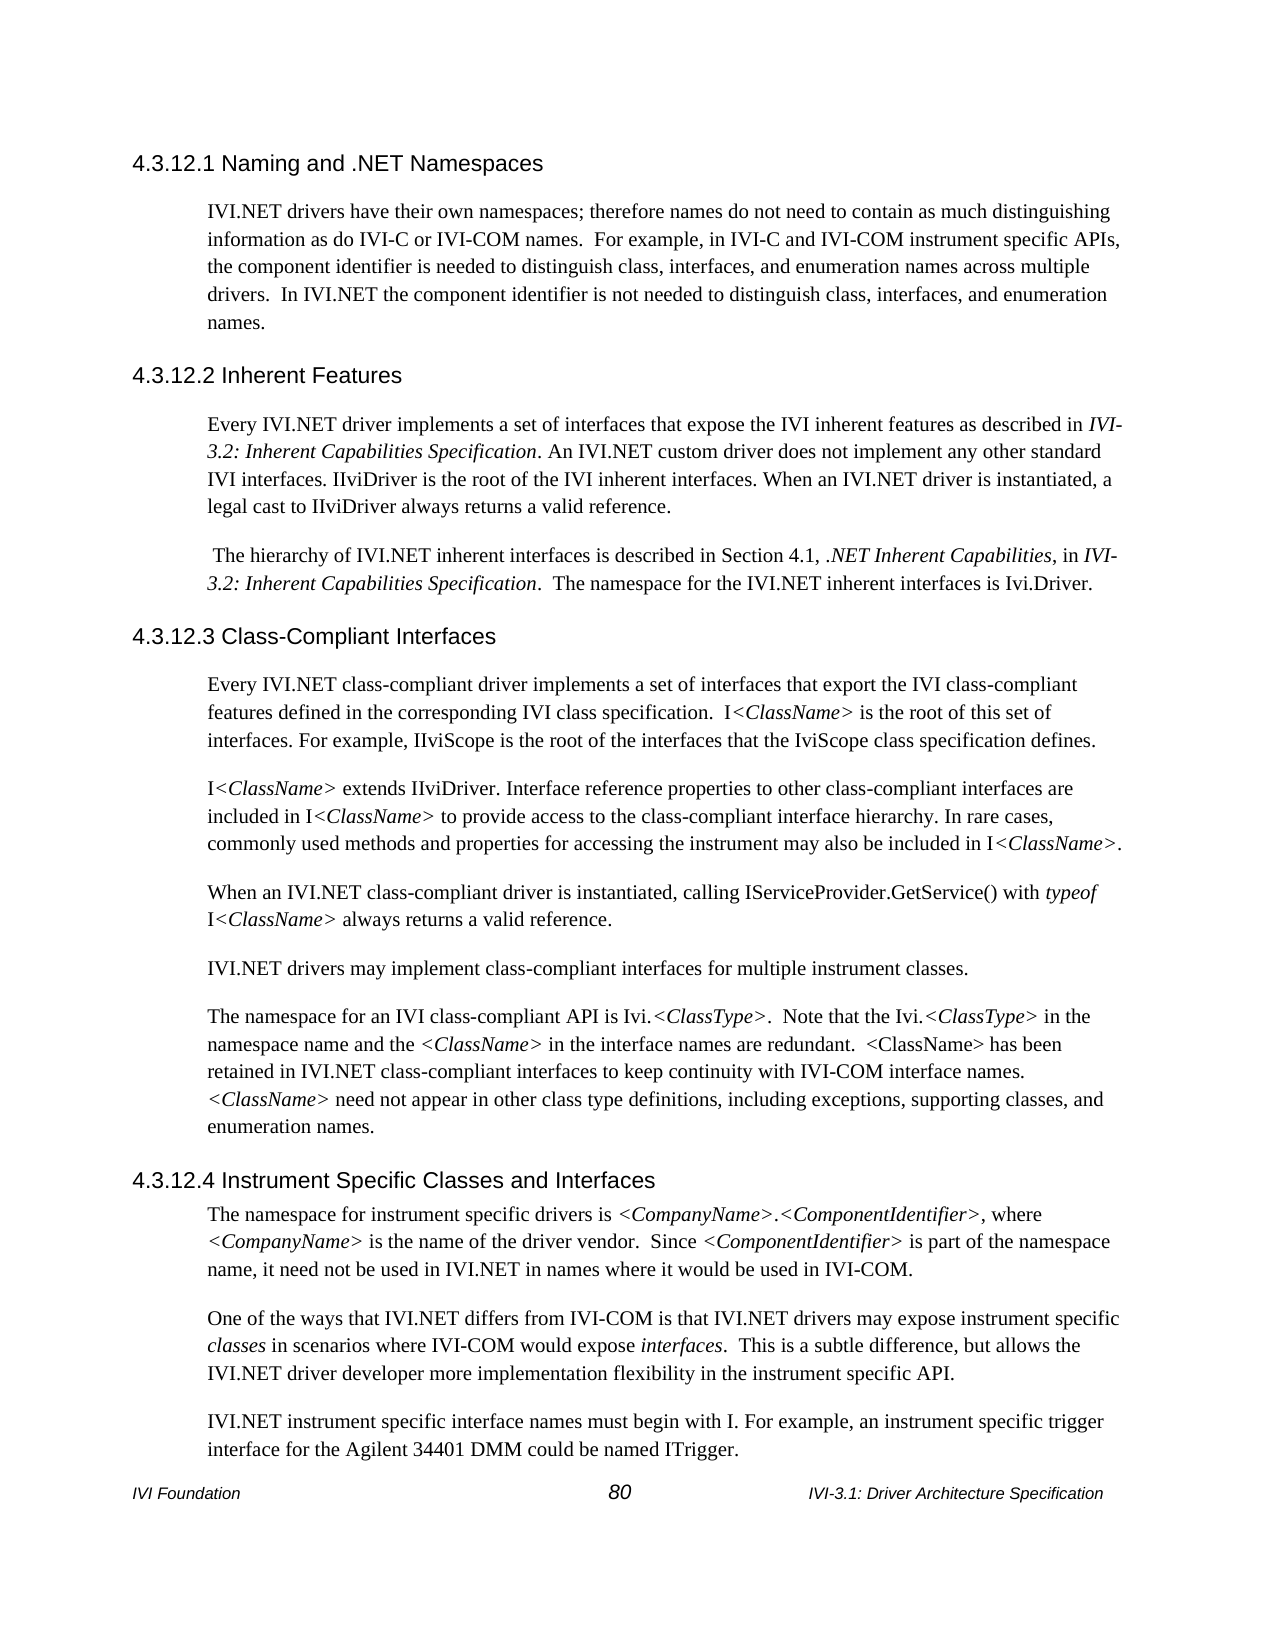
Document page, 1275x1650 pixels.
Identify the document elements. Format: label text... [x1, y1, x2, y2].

text IVI.NET instrument specific interface names must begin with I. For example, an instrument specific trigger interface for the Agilent 34401 DMM could be named ITrigger. [207, 1409, 1125, 1461]
text I<ClassName> extends IIviDriver. Interface reference properties to other class-compliant interfaces are included in I<ClassName> to provide access to the class-compliant interface hierarchy. In rare cases, commonly used methods and properties for accessing the instrument may also be included in I<ClassName>. [207, 776, 1125, 855]
text The hierarchy of IVI.NET inherent interfaces is described in Section 4.1, .NET Inherent Capabilities, in IVI-3.2: Inherent Capabilities Specification. The namespace for the IVI.NET inherent interfaces is Ivi.Driver. [207, 543, 1125, 594]
subtitle Instrument Specific Classes and Interfaces [132, 1167, 1125, 1193]
text Every IVI.NET driver implements a set of interfaces that expose the IVI inherent features as described in IVI-3.2: Inherent Capabilities Specification. An IVI.NET custom driver does not implement any other standard IVI interfaces. IIviDriver is the root of the IVI inherent interfaces. When an IVI.NET driver is instantiated, a legal cast to IIviDriver always returns a valid reference. [207, 412, 1125, 518]
subtitle Inherent Features [132, 362, 1125, 389]
text One of the ways that IVI.NET differs from IVI-COM is that IVI.NET drivers may expose instrument specific classes in scenarios where IVI-COM would expose interfaces. This is a subtle difference, but allows the IVI.NET driver developer more implementation flexibility in the instrument specific API. [207, 1305, 1125, 1385]
text The namespace for an IVI class-compliant API is Ivi.<ClassType>. Note that the Ivi.<ClassType> in the namespace name and the <ClassName> in the interface names are redundant. <ClassName> has been retained in IVI.NET class-compliant interfaces to keep continuity with IVI-COM interface names. <ClassName> need not appear in other class type definitions, including exceptions, supporting classes, and enumeration names. [207, 1004, 1125, 1138]
subtitle Naming and .NET Namespaces [132, 150, 1125, 176]
text The namespace for instrument specific drivers is <CompanyName>.<ComponentIdentifier>, where <CompanyName> is the name of the driver vendor. Since <ComponentIdentifier> is part of the namespace name, it need not be used in IVI.NET in names where it would be used in IVI-COM. [207, 1202, 1125, 1281]
subtitle Class-Compliant Interfaces [132, 623, 1125, 649]
text IVI.NET drivers have their own namespaces; therefore names do not need to contain as much distinguishing information as do IVI-C or IVI-COM names. For example, in IVI-C and IVI-COM instrument specific APIs, the component identifier is needed to distinguish class, interfaces, and enumeration names across multiple drivers. In IVI.NET the component identifier is not needed to distinguish class, interfaces, and enumeration names. [207, 199, 1125, 334]
text Every IVI.NET class-compliant driver implements a set of interfaces that export the IVI class-compliant features defined in the corresponding IVI class specification. I<ClassName> is the root of this set of interfaces. For example, IIviScope is the root of the interfaces that the IviScope class specification defines. [207, 672, 1125, 752]
text IVI.NET drivers may implement class-compliant interfaces for multiple instrument classes. [207, 956, 1125, 980]
text When an IVI.NET class-compliant driver is instantiated, calling IServiceProvider.GetService() with typeof I<ClassName> always returns a valid reference. [207, 879, 1125, 931]
